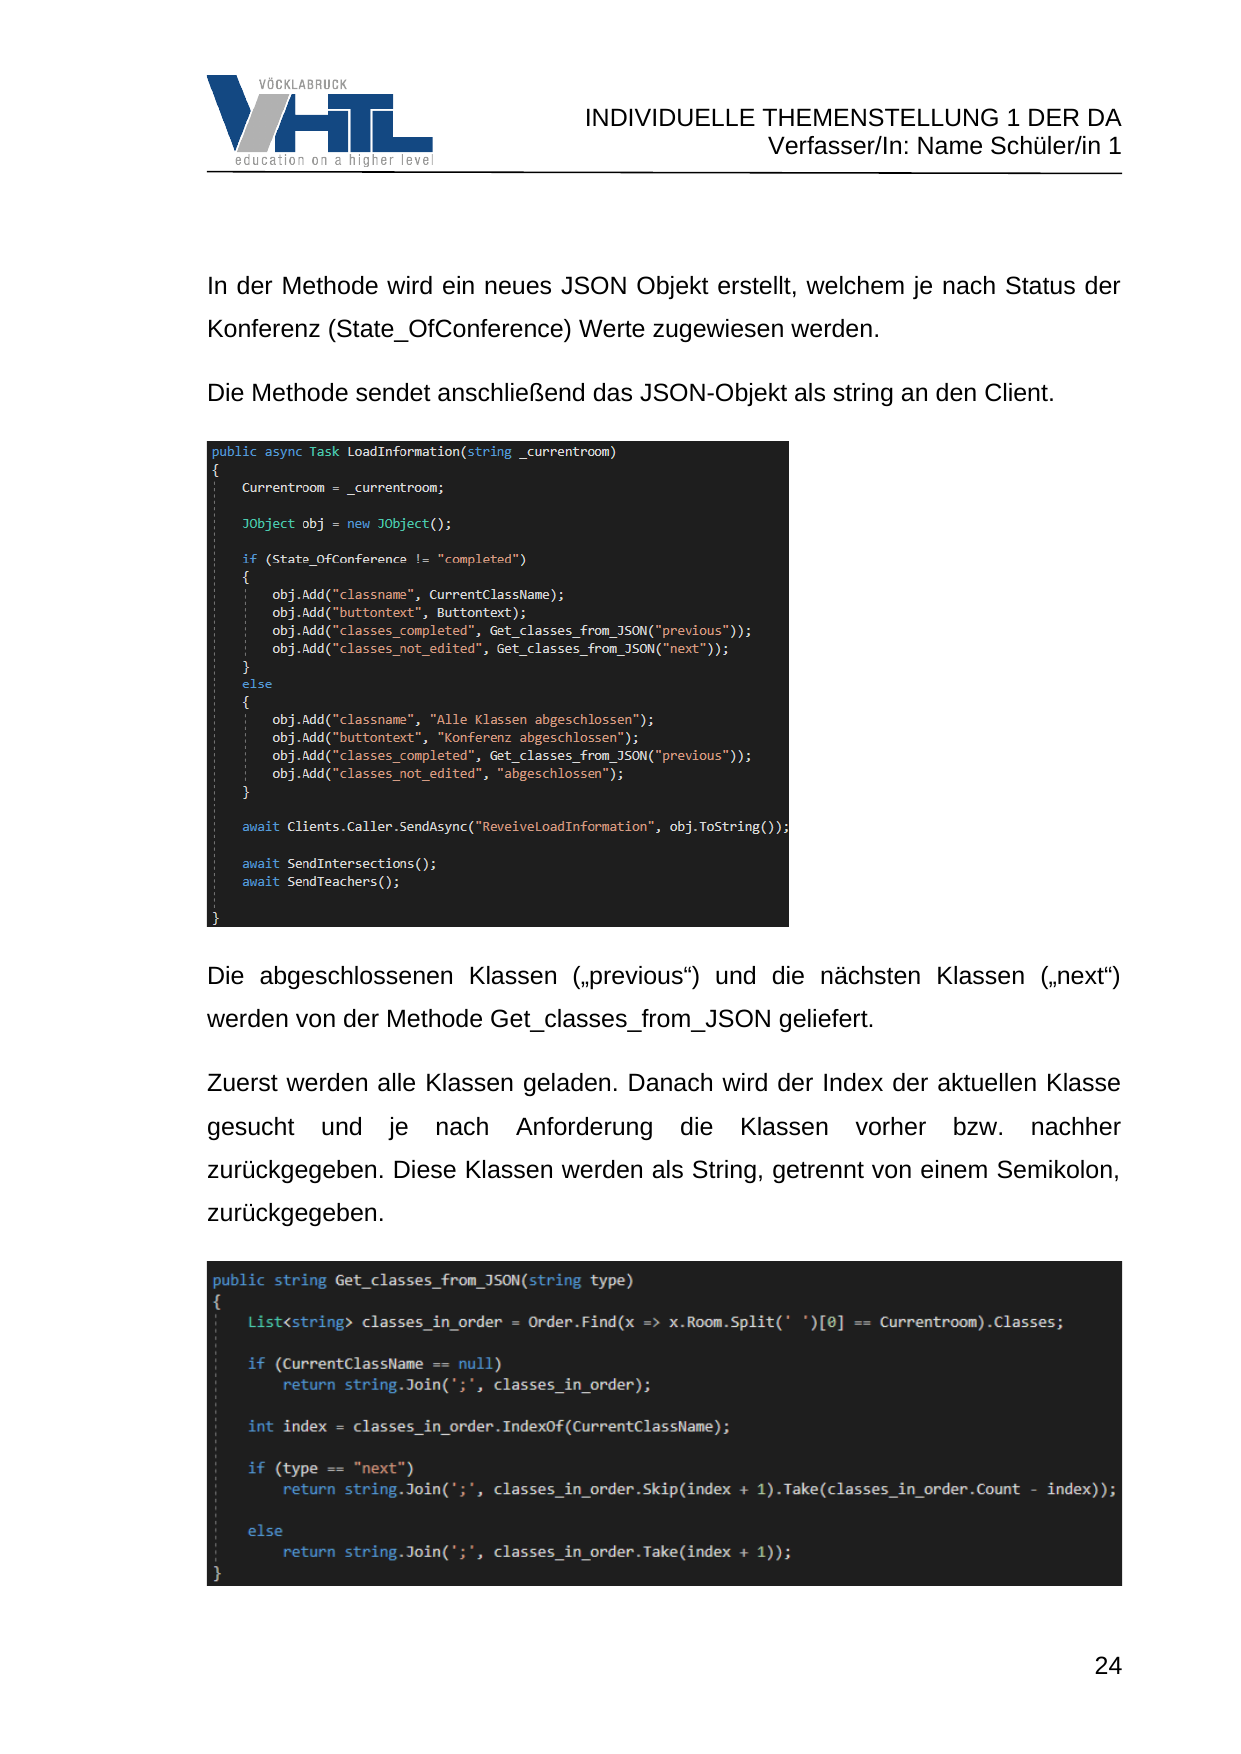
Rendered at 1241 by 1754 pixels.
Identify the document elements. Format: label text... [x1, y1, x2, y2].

text Zuerst werden alle Klassen geladen. Danach wird der Index der aktuellen Klasse gesucht und je nach Anforderung die Klassen vorher bzw. nachher zurückgegeben. Diese Klassen werden als String, getrennt von einem Semikolon, zurückgegeben. [207, 1068, 1122, 1227]
picture [206, 1261, 1123, 1586]
text Die Methode sendet anschließend das JSON-Objekt als string an den Client. [207, 378, 1122, 407]
picture [206, 75, 433, 167]
text Die abgeschlossenen Klassen („previous“) und die nächsten Klassen („next“) werden von der Methode Get_classes_from_JSON geliefert. [207, 961, 1122, 1033]
text In der Methode wird ein neues JSON Objekt erstellt, welchem je nach Status der Konferenz (State_OfConference) Werte zugewiesen werden. [207, 271, 1122, 343]
picture [206, 441, 789, 927]
